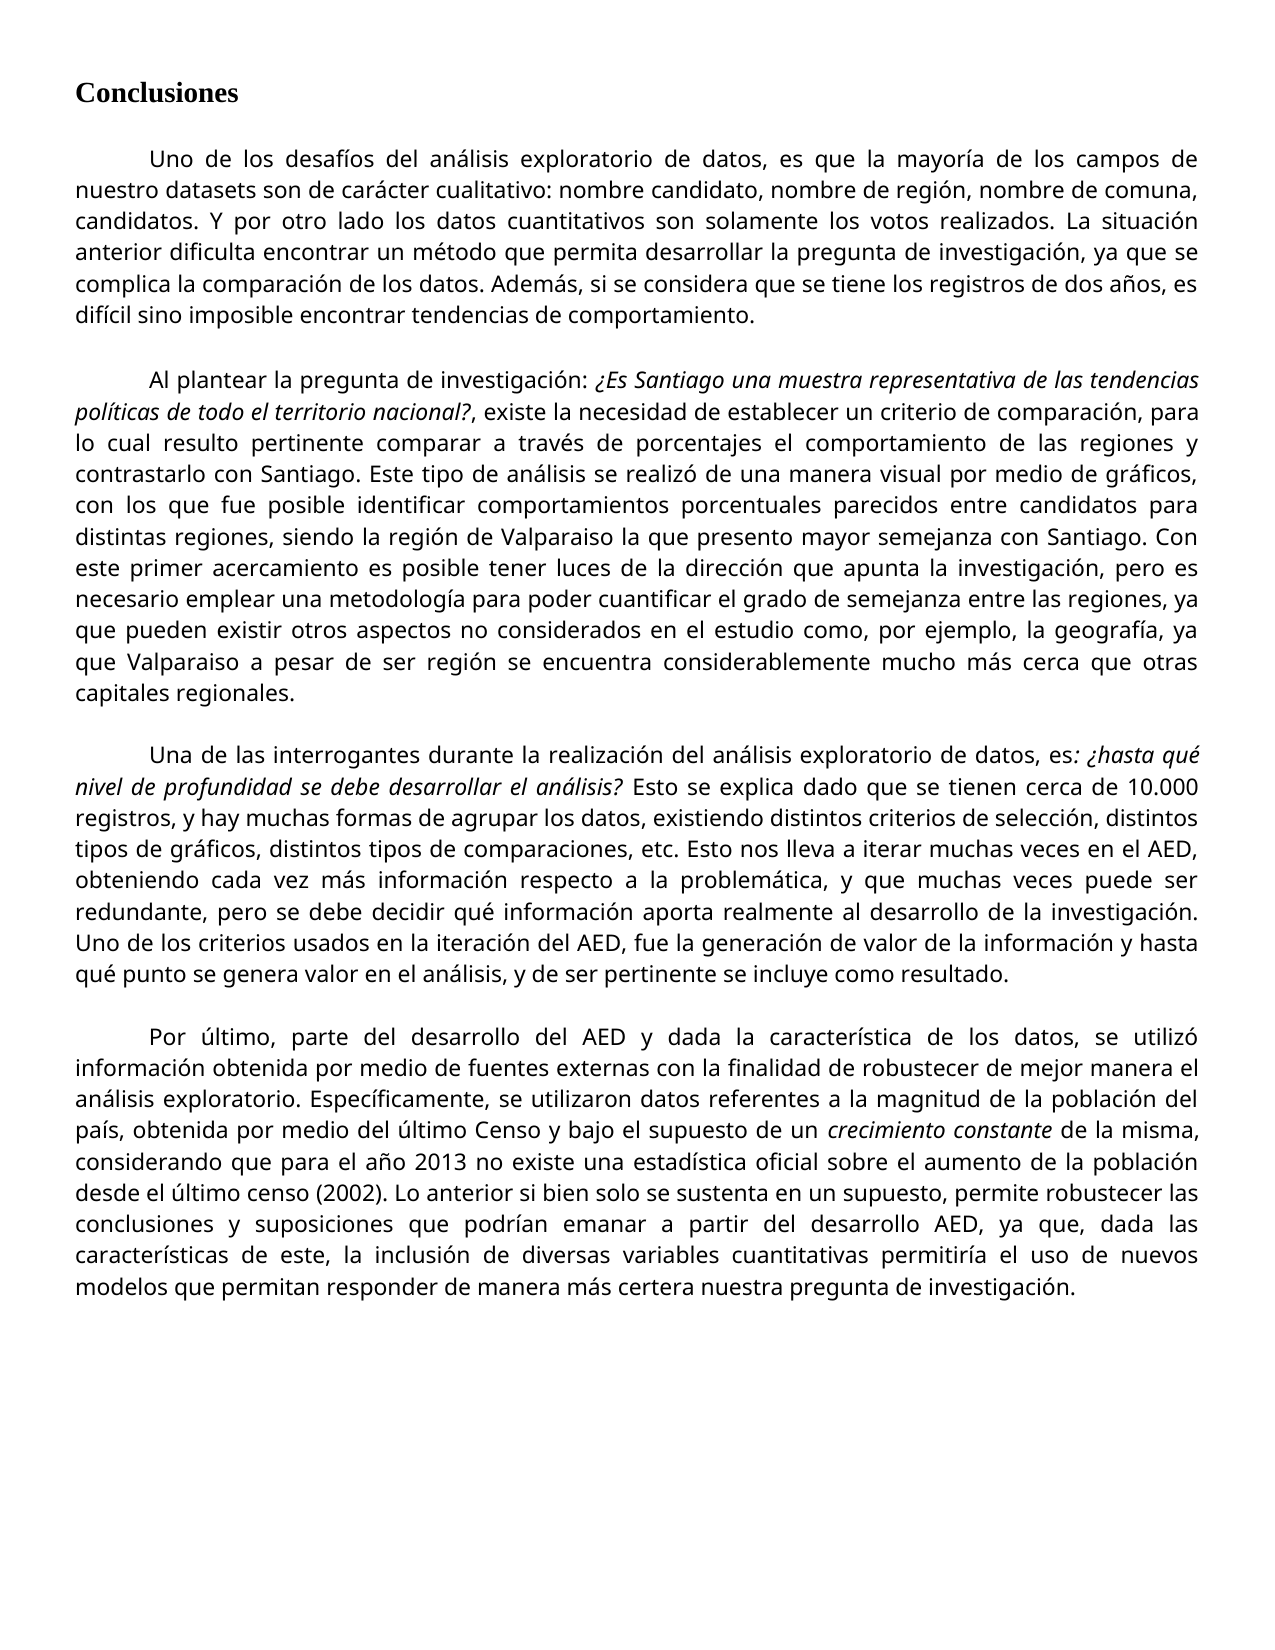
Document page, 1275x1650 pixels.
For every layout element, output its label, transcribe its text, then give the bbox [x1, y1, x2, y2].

text Una de las interrogantes durante la realización del análisis exploratorio de datos, es: ¿hasta qué nivel de profundidad se debe desarrollar el análisis? Esto se explica dado que se tienen cerca de 10.000 registros, y hay muchas formas de agrupar los datos, existiendo distintos criterios de selección, distintos tipos de gráficos, distintos tipos de comparaciones, etc. Esto nos lleva a iterar muchas veces en el AED, obteniendo cada vez más información respecto a la problemática, y que muchas veces puede ser redundante, pero se debe decidir qué información aporta realmente al desarrollo de la investigación. Uno de los criterios usados en la iteración del AED, fue la generación de valor de la información y hasta qué punto se genera valor en el análisis, y de ser pertinente se incluye como resultado. [75, 739, 1200, 989]
subtitle Conclusiones [75, 75, 1200, 108]
text Por último, parte del desarrollo del AED y dada la característica de los datos, se utilizó información obtenida por medio de fuentes externas con la finalidad de robustecer de mejor manera el análisis exploratorio. Específicamente, se utilizaron datos referentes a la magnitud de la población del país, obtenida por medio del último Censo y bajo el supuesto de un crecimiento constante de la misma, considerando que para el año 2013 no existe una estadística oficial sobre el aumento de la población desde el último censo (2002). Lo anterior si bien solo se sustenta en un supuesto, permite robustecer las conclusiones y suposiciones que podrían emanar a partir del desarrollo AED, ya que, dada las características de este, la inclusión de diversas variables cuantitativas permitiría el uso de nuevos modelos que permitan responder de manera más certera nuestra pregunta de investigación. [75, 1020, 1200, 1302]
text Al plantear la pregunta de investigación: ¿Es Santiago una muestra representativa de las tendencias políticas de todo el territorio nacional?, existe la necesidad de establecer un criterio de comparación, para lo cual resulto pertinente comparar a través de porcentajes el comportamiento de las regiones y contrastarlo con Santiago. Este tipo de análisis se realizó de una manera visual por medio de gráficos, con los que fue posible identificar comportamientos porcentuales parecidos entre candidatos para distintas regiones, siendo la región de Valparaiso la que presento mayor semejanza con Santiago. Con este primer acercamiento es posible tener luces de la dirección que apunta la investigación, pero es necesario emplear una metodología para poder cuantificar el grado de semejanza entre las regiones, ya que pueden existir otros aspectos no considerados en el estudio como, por ejemplo, la geografía, ya que Valparaiso a pesar de ser región se encuentra considerablemente mucho más cerca que otras capitales regionales. [75, 364, 1200, 708]
text Uno de los desafíos del análisis exploratorio de datos, es que la mayoría de los campos de nuestro datasets son de carácter cualitativo: nombre candidato, nombre de región, nombre de comuna, candidatos. Y por otro lado los datos cuantitativos son solamente los votos realizados. La situación anterior dificulta encontrar un método que permita desarrollar la pregunta de investigación, ya que se complica la comparación de los datos. Además, si se considera que se tiene los registros de dos años, es difícil sino imposible encontrar tendencias de comportamiento. [75, 143, 1200, 330]
